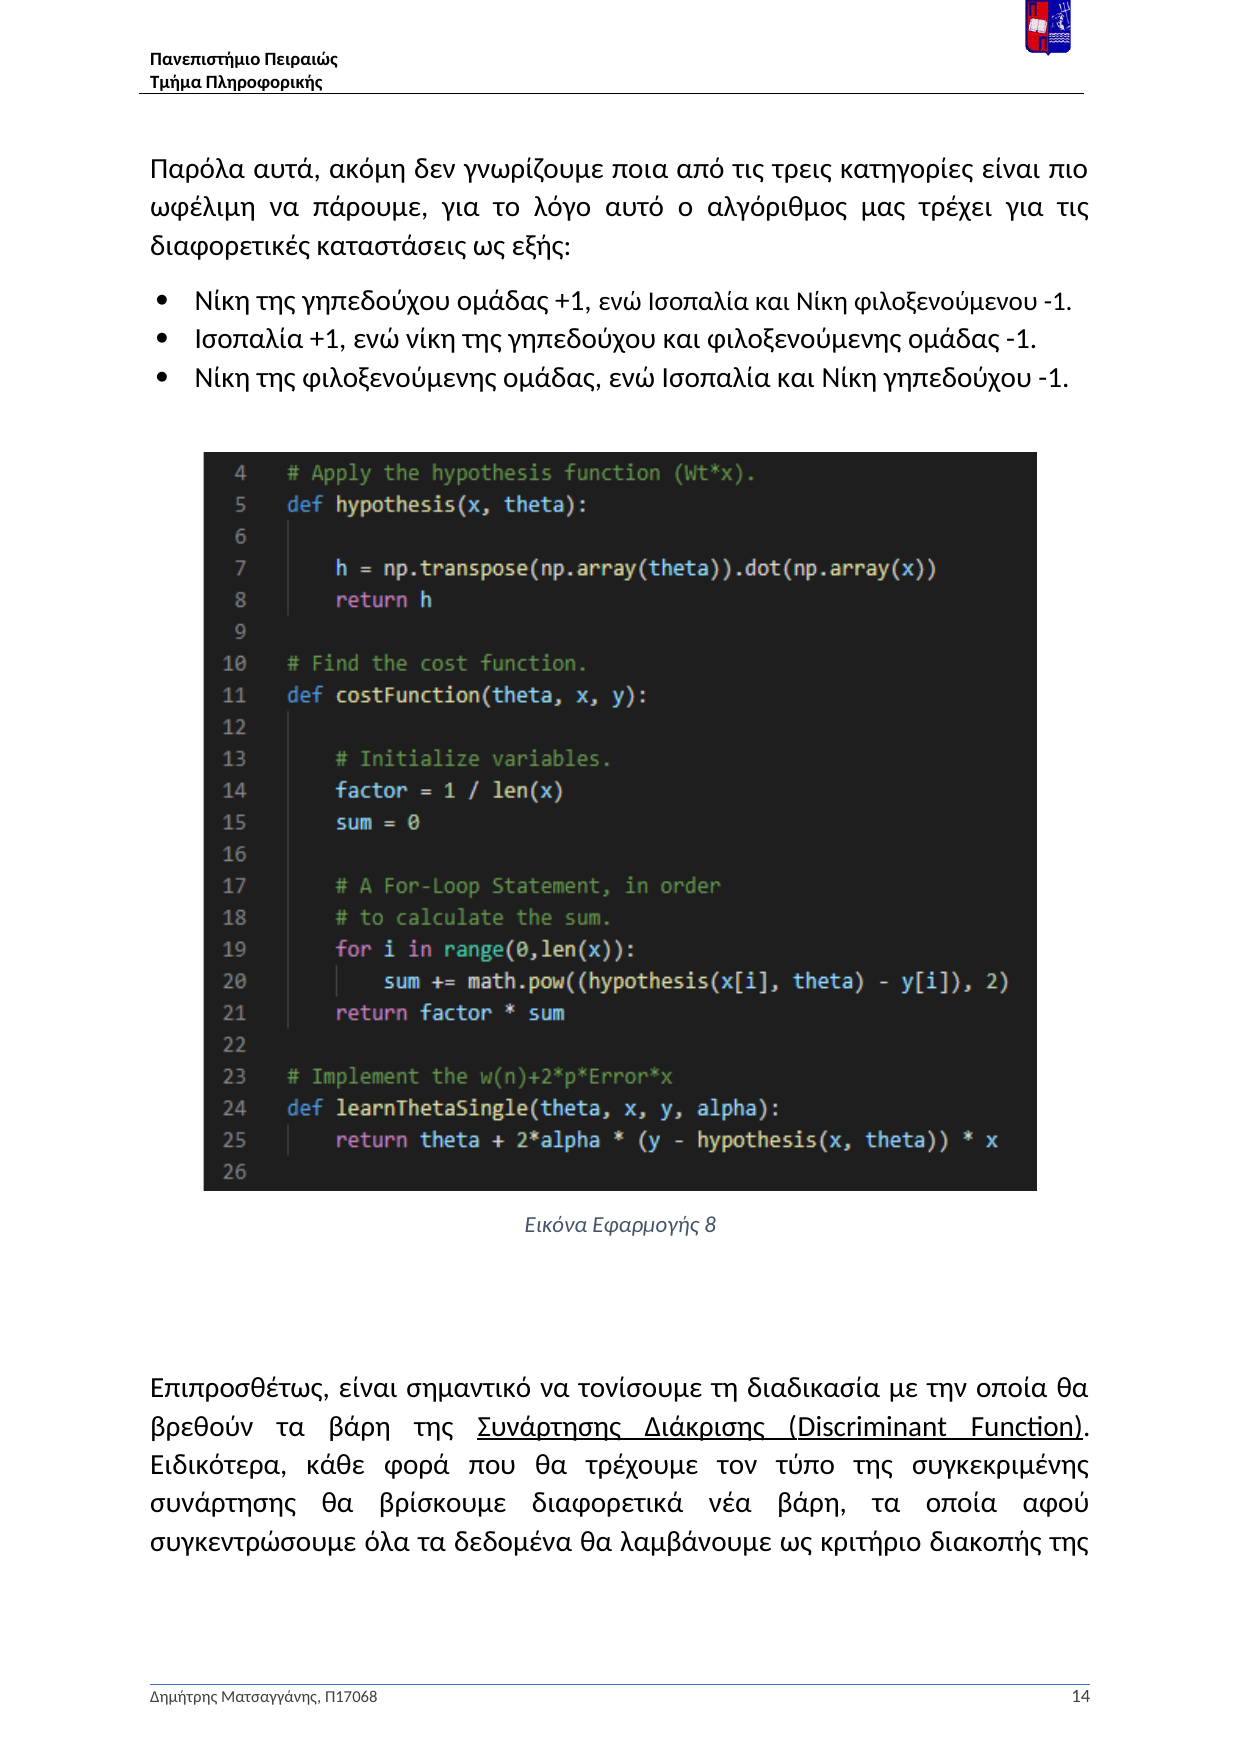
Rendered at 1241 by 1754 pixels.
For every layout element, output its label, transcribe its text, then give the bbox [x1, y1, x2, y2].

picture [203, 452, 1037, 1191]
list Νίκη της γηπεδούχου ομάδας +1, ενώ Ισοπαλία και Νίκη φιλοξενούμενου -1. [157, 282, 1090, 318]
text Εικόνα Εφαρμογής 8 [150, 1210, 1090, 1238]
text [150, 1369, 1090, 1558]
picture [1025, 0, 1071, 56]
list Νίκη της φιλοξενούμενης ομάδας, ενώ Ισοπαλία και Νίκη γηπεδούχου -1. [157, 359, 1090, 394]
list Ισοπαλία +1, ενώ νίκη της γηπεδούχου και φιλοξενούμενης ομάδας -1. [157, 320, 1090, 356]
